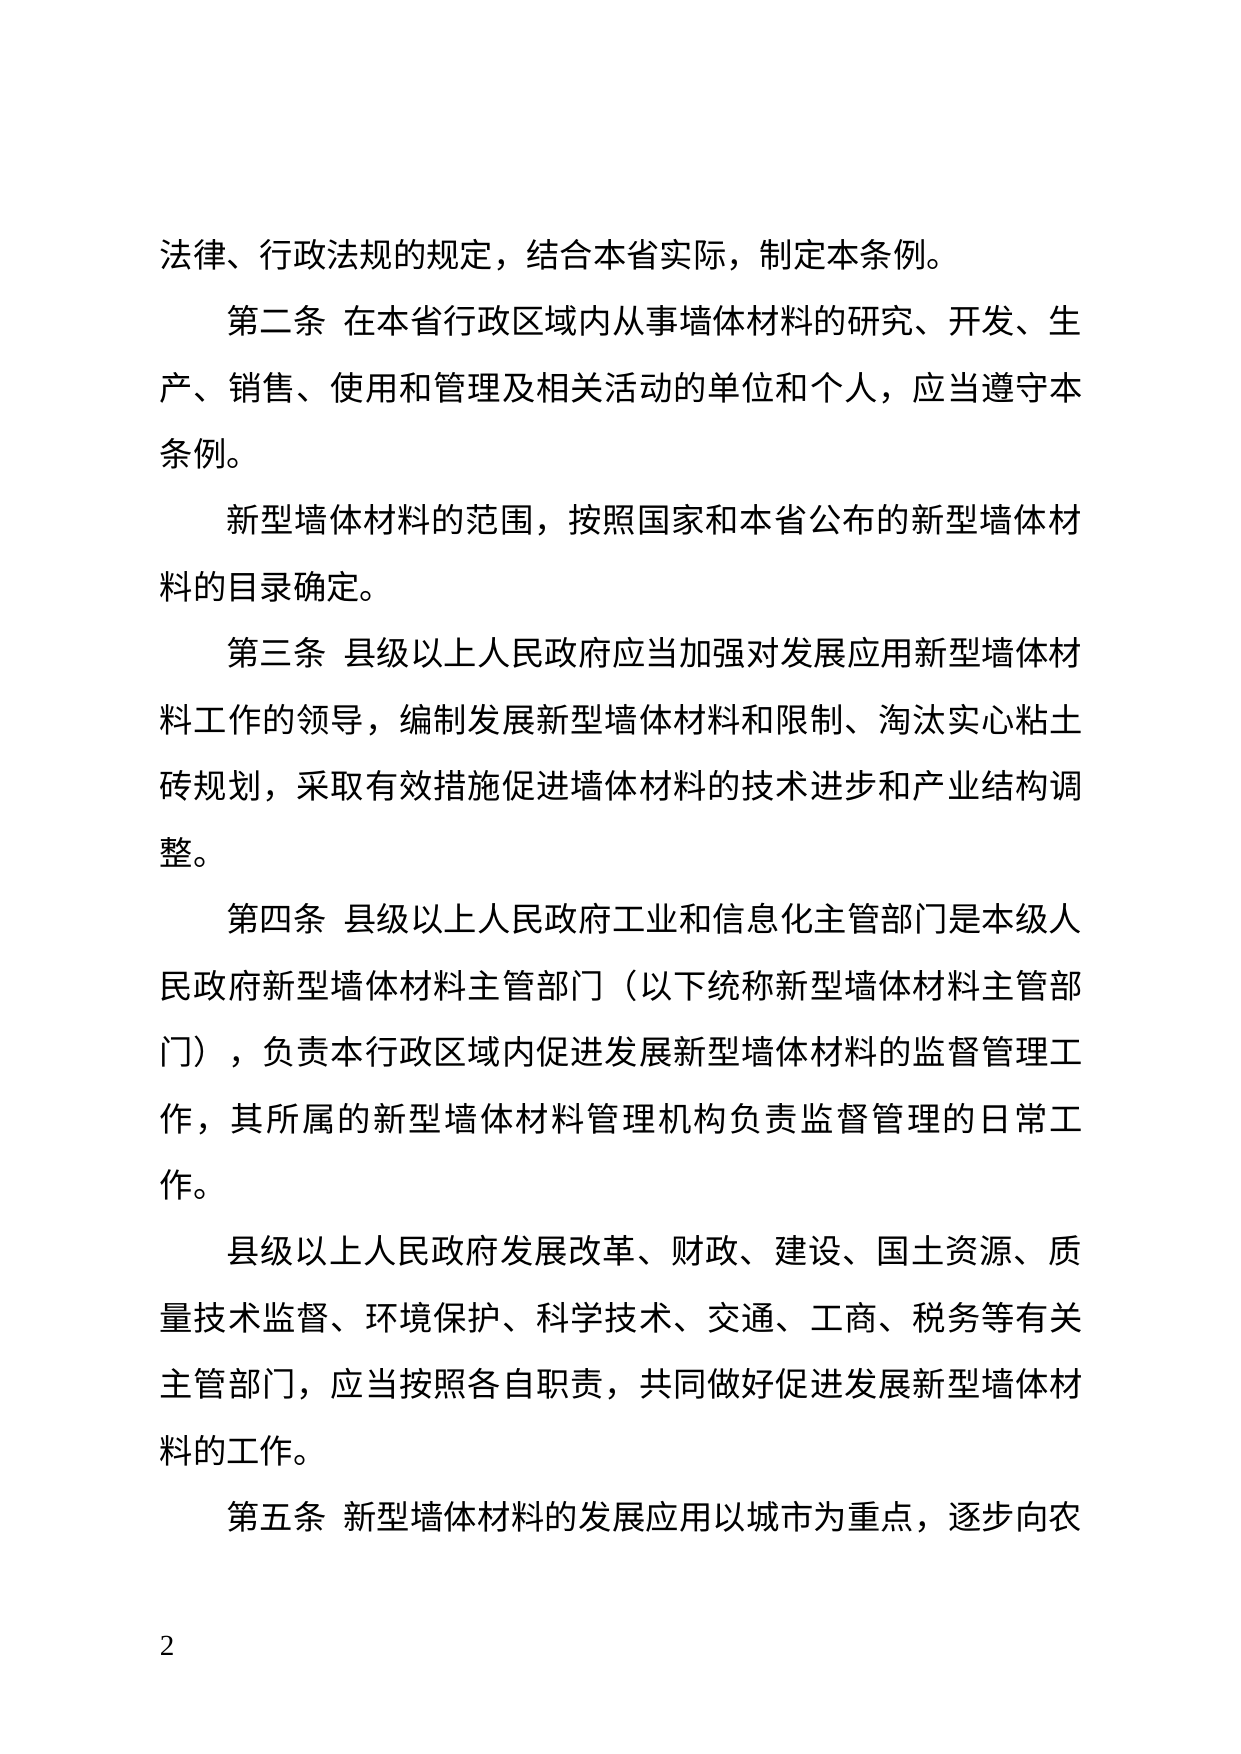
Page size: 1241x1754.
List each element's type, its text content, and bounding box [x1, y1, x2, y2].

text 第四条 县级以上人民政府工业和信息化主管部门是本级人民政府新型墙体材料主管部门（以下统称新型墙体材料主管部门），负责本行政区域内促进发展新型墙体材料的监督管理工作，其所属的新型墙体材料管理机构负责监督管理的日常工作。 [159, 884, 1084, 1216]
text 第三条 县级以上人民政府应当加强对发展应用新型墙体材料工作的领导，编制发展新型墙体材料和限制、淘汰实心粘土砖规划，采取有效措施促进墙体材料的技术进步和产业结构调整。 [159, 618, 1084, 884]
text 县级以上人民政府发展改革、财政、建设、国土资源、质量技术监督、环境保护、科学技术、交通、工商、税务等有关主管部门，应当按照各自职责，共同做好促进发展新型墙体材料的工作。 [159, 1216, 1084, 1482]
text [159, 219, 1084, 286]
text 新型墙体材料的范围，按照国家和本省公布的新型墙体材料的目录确定。 [159, 485, 1084, 618]
text 第二条 在本省行政区域内从事墙体材料的研究、开发、生产、销售、使用和管理及相关活动的单位和个人，应当遵守本条例。 [159, 286, 1084, 485]
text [159, 1482, 1084, 1548]
